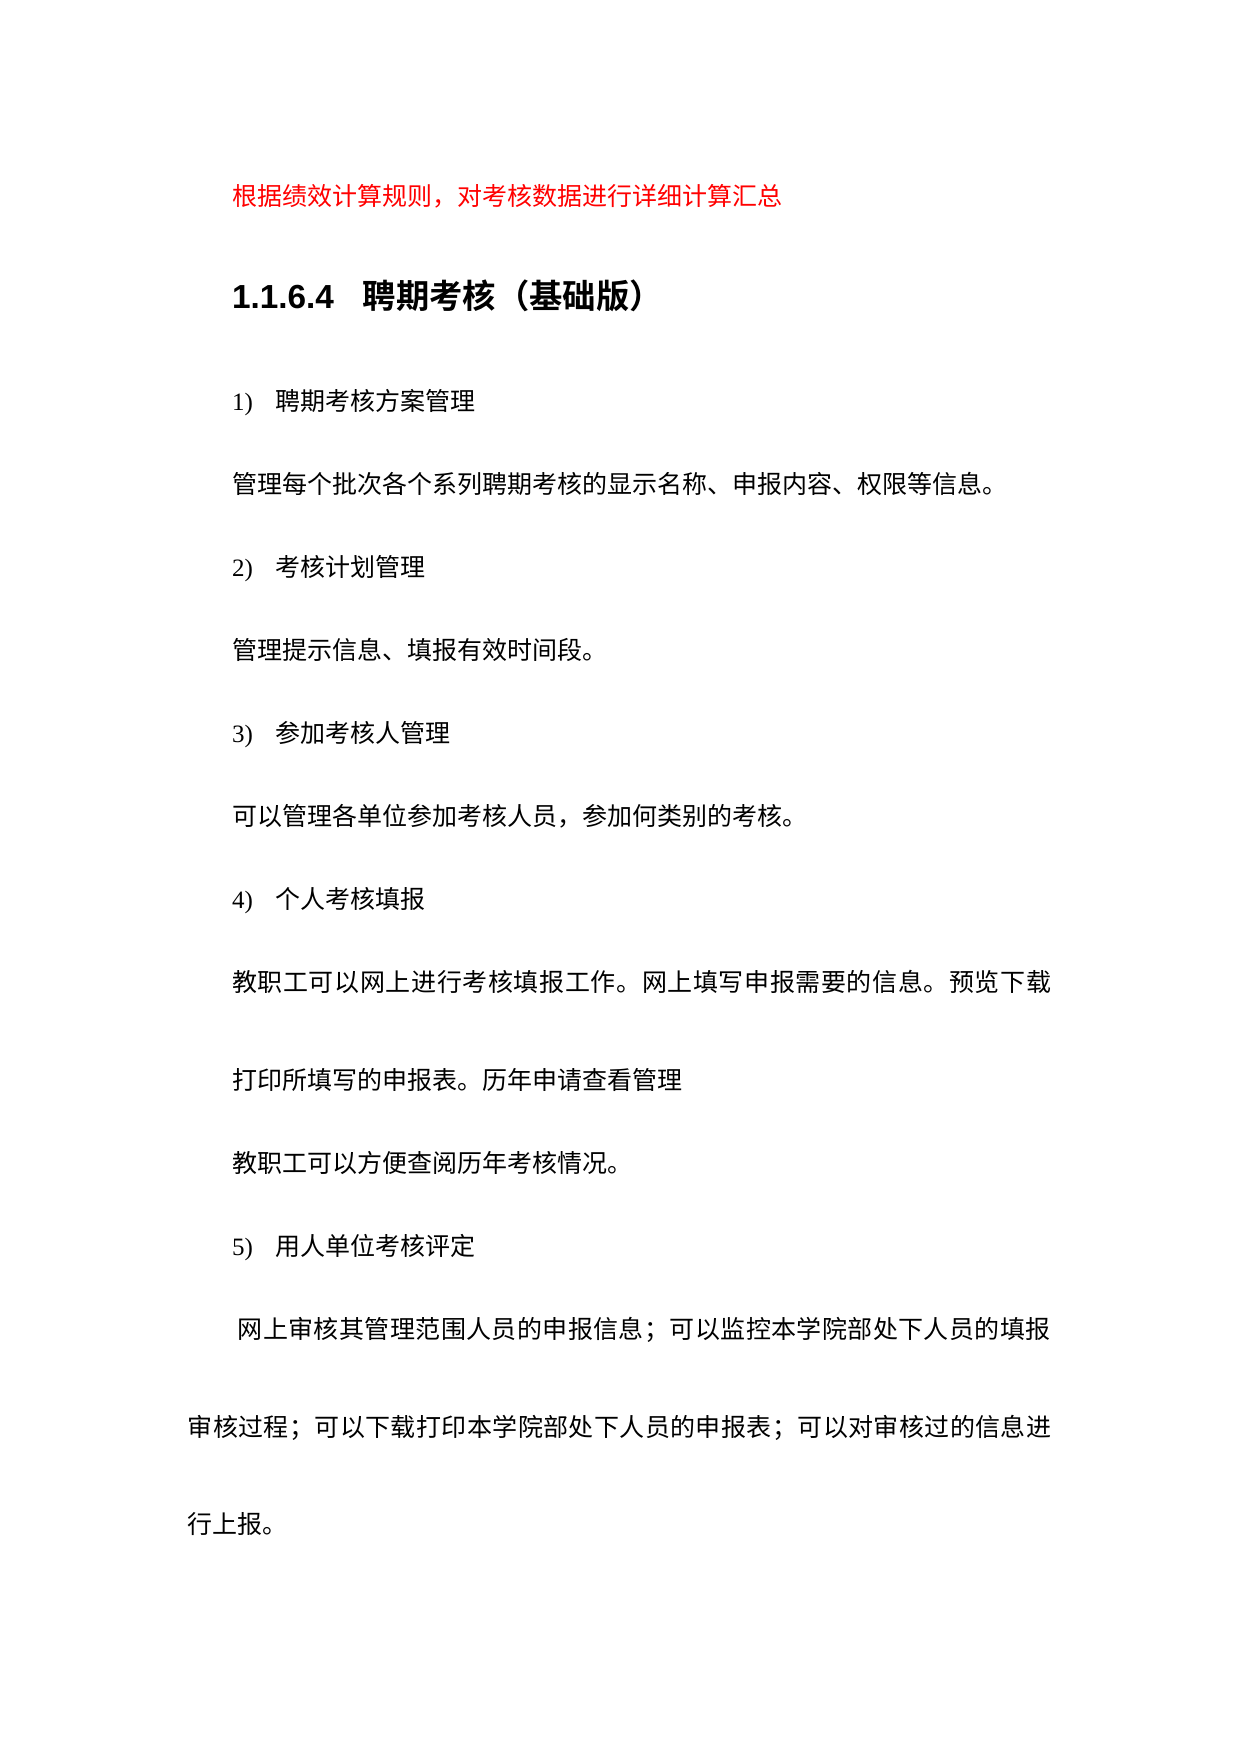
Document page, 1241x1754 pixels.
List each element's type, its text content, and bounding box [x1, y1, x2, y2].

text 根据绩效计算规则，对考核数据进行详细计算汇总 [187, 162, 1053, 227]
text 网上审核其管理范围人员的申报信息；可以监控本学院部处下人员的填报审核过程；可以下载打印本学院部处下人员的申报表；可以对审核过的信息进行上报。 [187, 1295, 1053, 1555]
list 考核计划管理 [187, 533, 1053, 598]
list 用人单位考核评定 [187, 1212, 1053, 1277]
text 管理提示信息、填报有效时间段。 [187, 616, 1053, 681]
list 聘期考核方案管理 [187, 367, 1053, 432]
text 教职工可以网上进行考核填报工作。网上填写申报需要的信息。预览下载打印所填写的申报表。历年申请查看管理 [232, 948, 1053, 1111]
list 参加考核人管理 [187, 699, 1053, 764]
subtitle 聘期考核（基础版） [187, 261, 1053, 326]
text 教职工可以方便查阅历年考核情况。 [187, 1129, 1053, 1194]
text 可以管理各单位参加考核人员，参加何类别的考核。 [187, 782, 1053, 847]
list 个人考核填报 [187, 865, 1053, 930]
text 管理每个批次各个系列聘期考核的显示名称、申报内容、权限等信息。 [187, 450, 1053, 515]
